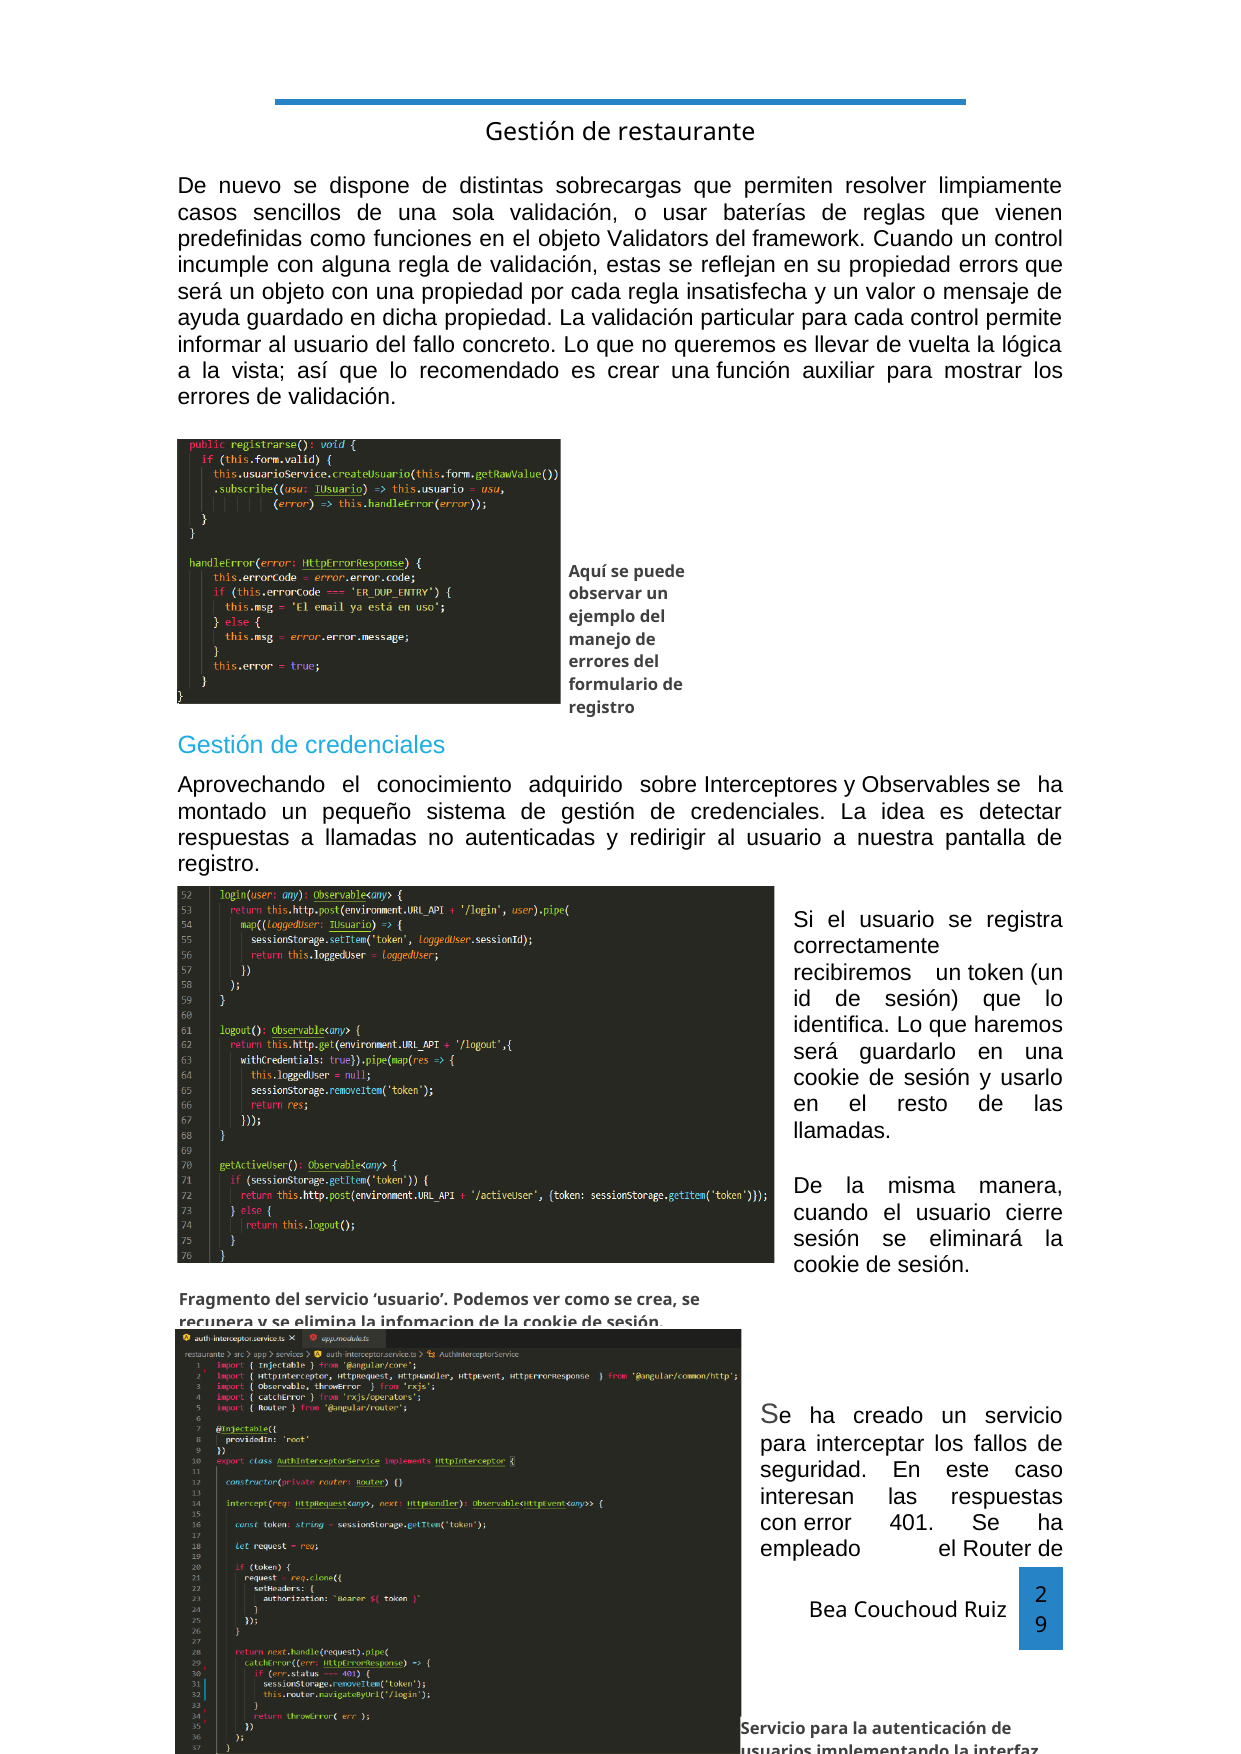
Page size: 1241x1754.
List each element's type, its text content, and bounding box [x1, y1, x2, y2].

picture [175, 1329, 742, 1754]
picture [177, 439, 561, 704]
text Aprovechando el conocimiento adquirido sobre Interceptores y Observables se ha montado un pequeño sistema de gestión de credenciales. La idea es detectar respuestas a llamadas no autenticadas y redirigir al usuario a nuestra pantalla de registro. [177, 771, 1063, 877]
text De nuevo se dispone de distintas sobrecargas que permiten resolver limpiamente casos sencillos de una sola validación, o usar baterías de reglas que vienen predefinidas como funciones en el objeto Validators del framework. Cuando un control incumple con alguna regla de validación, estas se reflejan en su propiedad errors que será un objeto con una propiedad por cada regla insatisfecha y un valor o mensaje de ayuda guardado en dicha propiedad. La validación particular para cada control permite informar al usuario del fallo concreto. Lo que no queremos es llevar de vuelta la lógica a la vista; así que lo recomendado es crear una función auxiliar para mostrar los errores de validación. [177, 304, 1063, 409]
picture [177, 886, 775, 1263]
text De nuevo se dispone de distintas sobrecargas que permiten resolver limpiamente casos sencillos de una sola validación, o usar baterías de reglas que vienen predefinidas como funciones en el objeto Validators del framework. Cuando un control incumple con alguna regla de validación, estas se reflejan en su propiedad errors que será un objeto con una propiedad por cada regla insatisfecha y un valor o mensaje de ayuda guardado en dicha propiedad. La validación particular para cada control permite informar al usuario del fallo concreto. Lo que no queremos es llevar de vuelta la lógica a la vista; así que lo recomendado es crear una función auxiliar para mostrar los errores de validación. [177, 172, 1063, 278]
text Si el usuario se registra correctamente recibiremos un token (un id de sesión) que lo identifica. Lo que haremos será guardarlo en una cookie de sesión y usarlo en el resto de las llamadas. [775, 906, 1063, 1143]
text Gestión de credenciales [177, 719, 1063, 759]
text De la misma manera, cuando el usuario cierre sesión se eliminará la cookie de sesión. [177, 1172, 1063, 1278]
